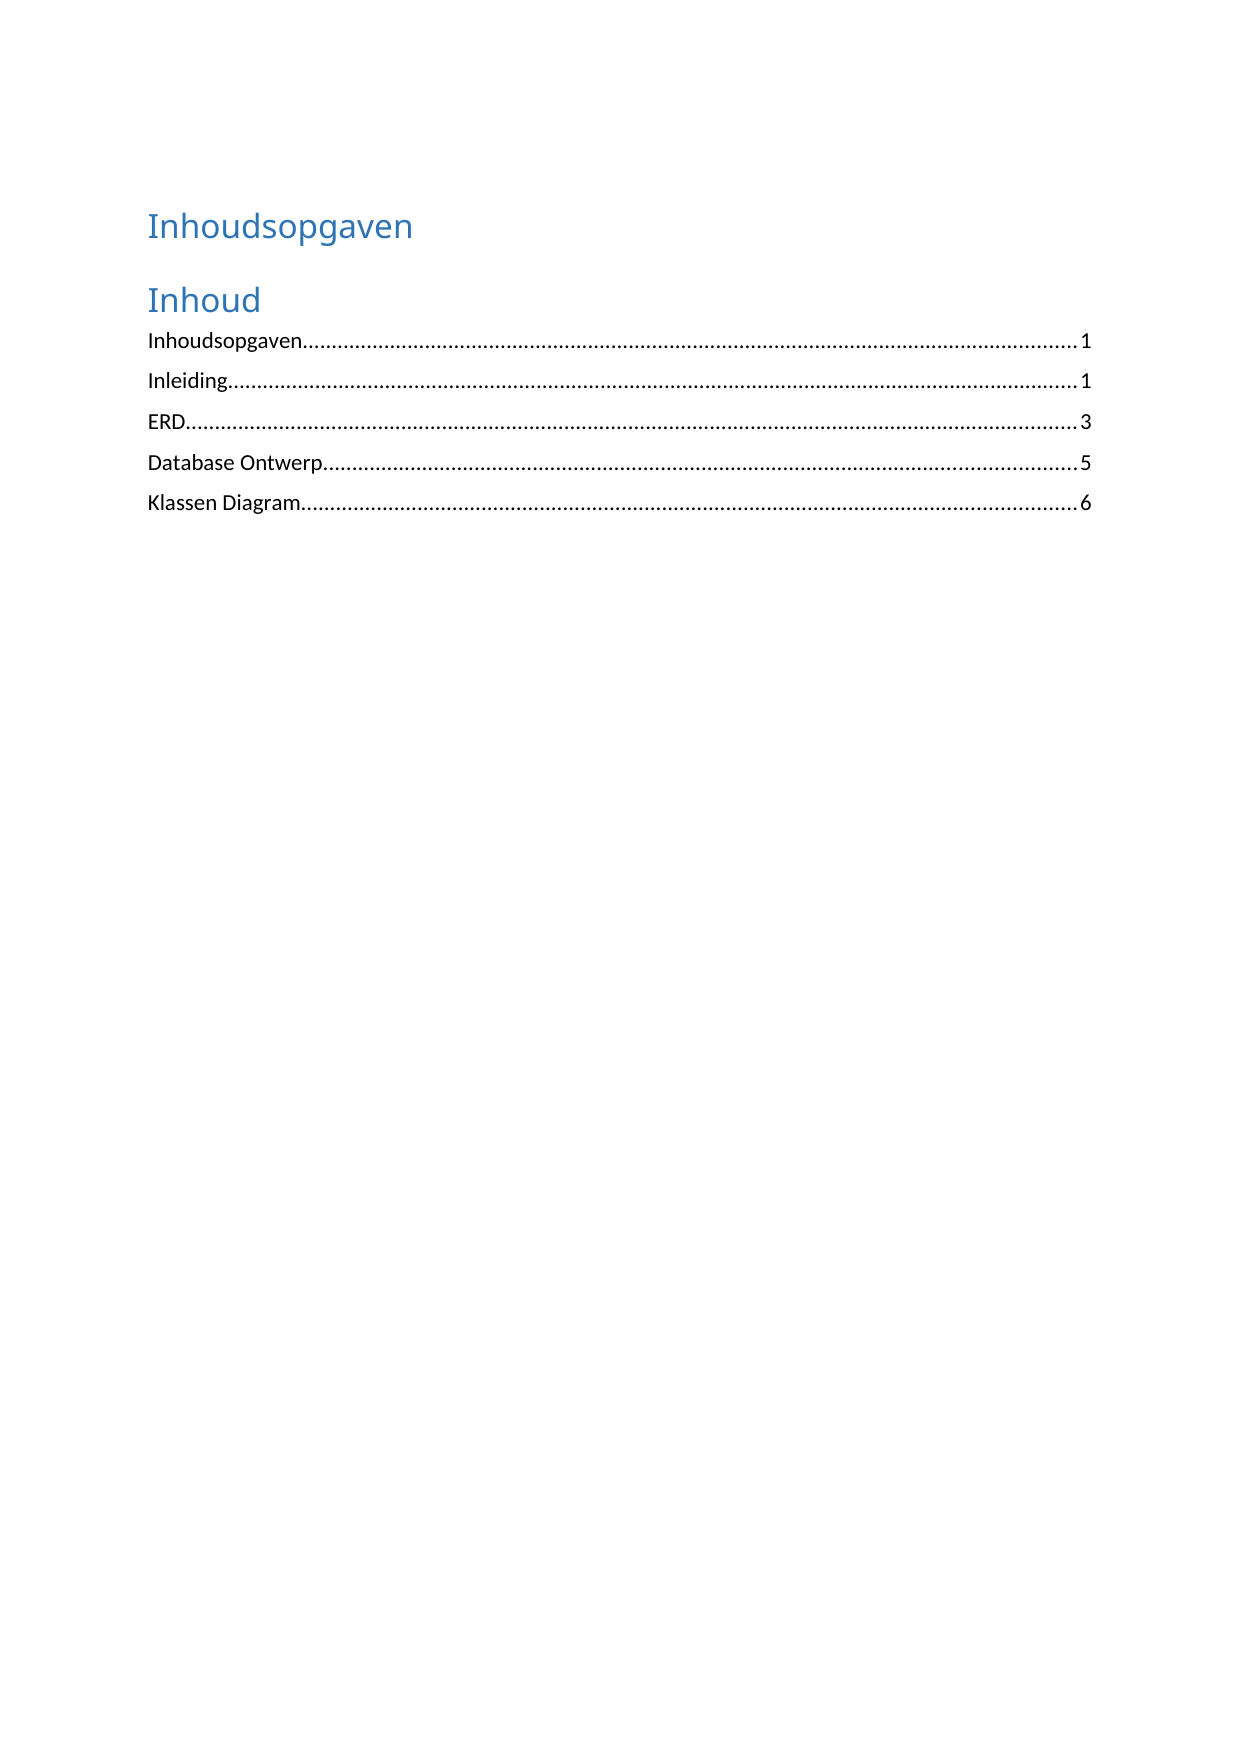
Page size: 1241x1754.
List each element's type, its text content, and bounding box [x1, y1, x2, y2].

subtitle Inhoudsopgaven [148, 203, 1093, 248]
